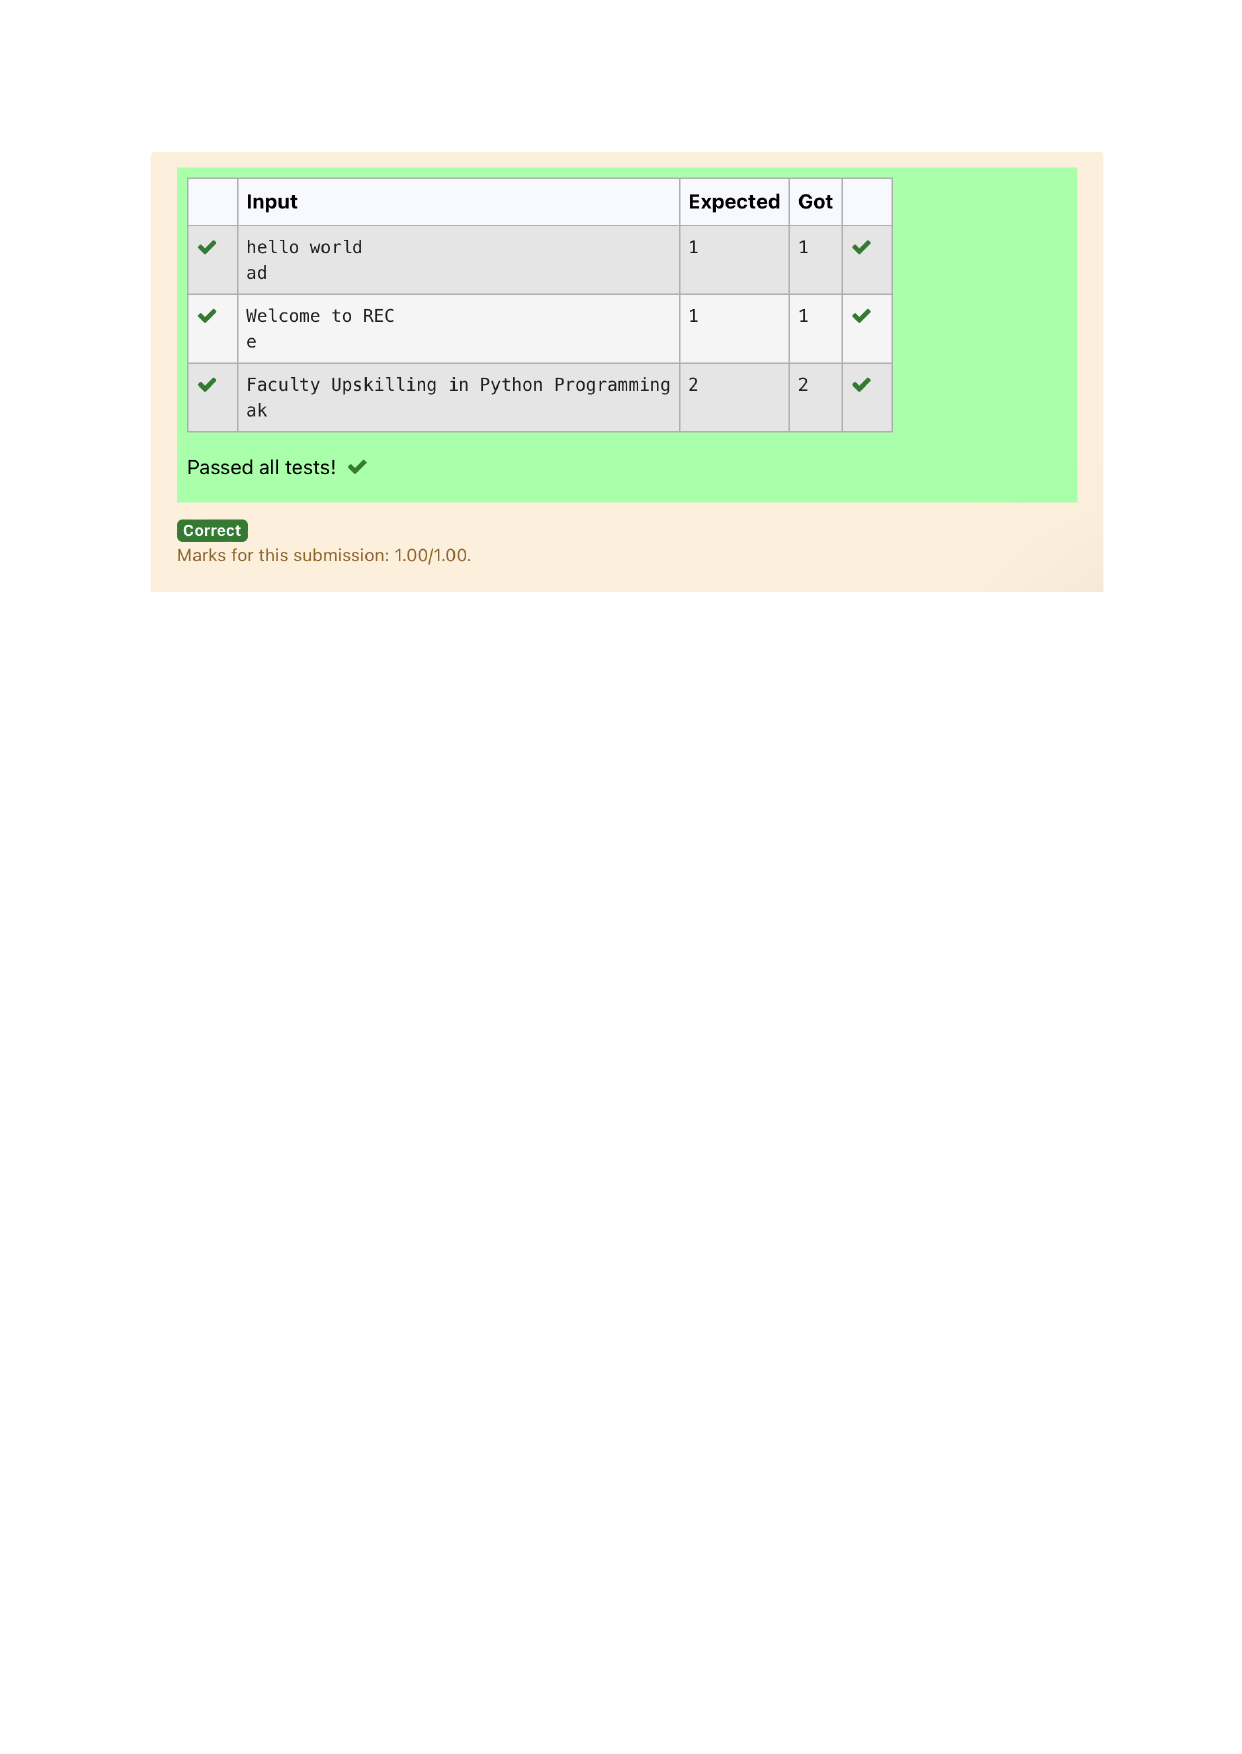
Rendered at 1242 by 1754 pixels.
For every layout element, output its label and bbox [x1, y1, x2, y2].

picture [150, 152, 1104, 592]
